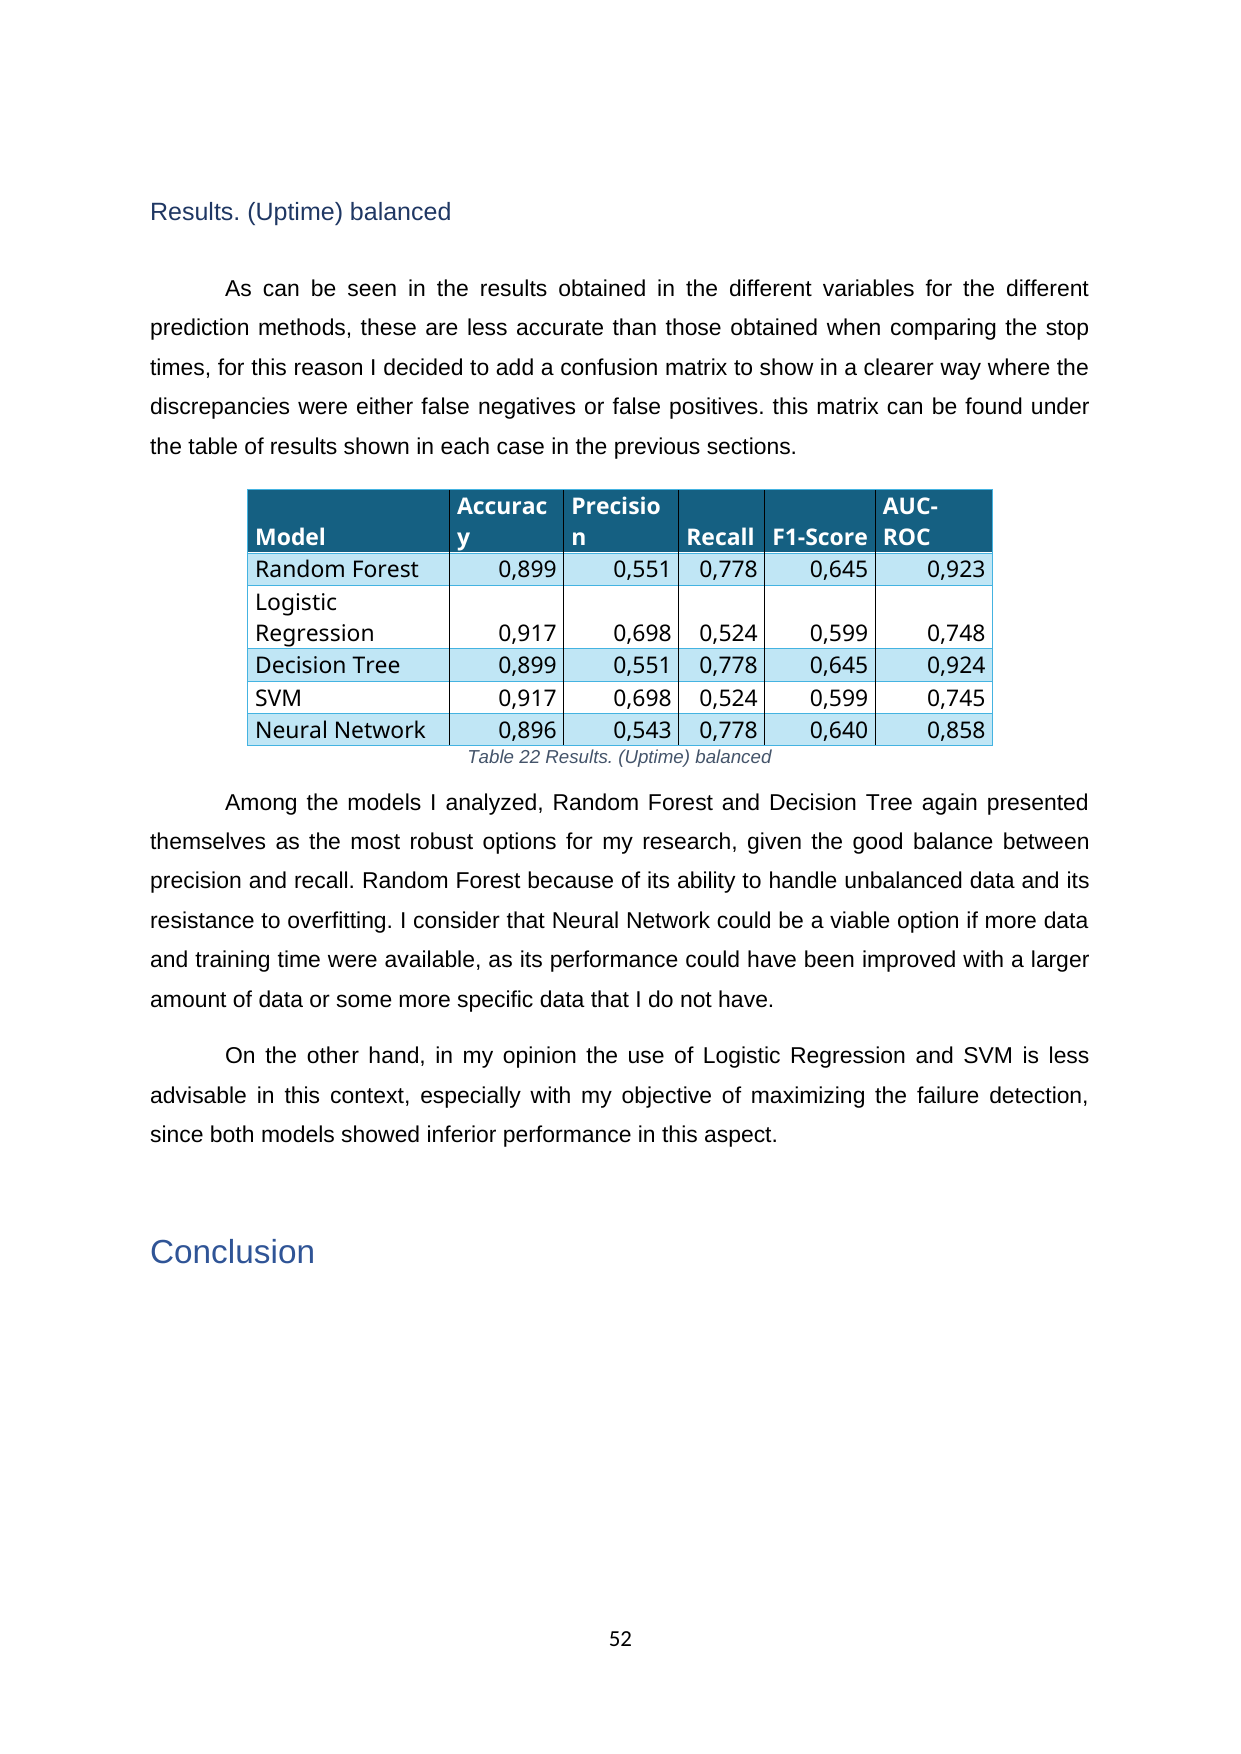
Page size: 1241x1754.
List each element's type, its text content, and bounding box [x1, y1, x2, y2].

table_cell 0,645 [765, 649, 875, 681]
table_cell 0,599 [765, 682, 875, 713]
table_header AUC-ROC [876, 490, 992, 552]
table_cell 0,778 [679, 649, 764, 681]
table_cell Neural Network [248, 714, 449, 745]
table_cell 0,917 [450, 682, 563, 713]
table_header Accuracy [450, 490, 563, 552]
table_cell 0,524 [679, 586, 764, 648]
table_header F1-Score [765, 490, 875, 552]
table_cell 0,551 [564, 649, 678, 681]
table_cell 0,748 [876, 586, 992, 648]
table_cell 0,640 [765, 714, 875, 745]
table_cell Random Forest [248, 554, 449, 585]
table_cell 0,551 [564, 554, 678, 585]
table_header Precision [564, 490, 678, 552]
table_cell 0,917 [450, 586, 563, 648]
table_cell 0,899 [450, 554, 563, 585]
table_cell 0,858 [876, 714, 992, 745]
table_cell 0,698 [564, 586, 678, 648]
table_header Recall [679, 490, 764, 552]
subtitle Results. (Uptime) balanced [150, 197, 1090, 226]
table_cell 0,645 [765, 554, 875, 585]
text Table 22 Results. (Uptime) balanced [150, 746, 1090, 768]
table_cell 0,524 [679, 682, 764, 713]
table_cell 0,543 [564, 714, 678, 745]
table_cell 0,778 [679, 554, 764, 585]
table_cell 0,778 [679, 714, 764, 745]
table_cell 0,745 [876, 682, 992, 713]
table_cell 0,923 [876, 554, 992, 585]
subtitle Conclusion [150, 1232, 1090, 1271]
table_cell 0,698 [564, 682, 678, 713]
table_cell SVM [248, 682, 449, 713]
table_cell 0,896 [450, 714, 563, 745]
text On the other hand, in my opinion the use of Logistic Regression and SVM is less advisable in this context, especially with my objective of maximizing the failure detection, since both models showed inferior performance in this aspect. [150, 1042, 1090, 1147]
table_cell 0,899 [450, 649, 563, 681]
table_cell 0,599 [765, 586, 875, 648]
table_header Model [248, 490, 449, 552]
table_cell Logistic Regression [248, 586, 449, 648]
table_cell Decision Tree [248, 649, 449, 681]
text Among the models I analyzed, Random Forest and Decision Tree again presented themselves as the most robust options for my research, given the good balance between precision and recall. Random Forest because of its ability to handle unbalanced data and its resistance to overfitting. I consider that Neural Network could be a viable option if more data and training time were available, as its performance could have been improved with a larger amount of data or some more specific data that I do not have. [150, 788, 1090, 1012]
table_cell 0,924 [876, 649, 992, 681]
